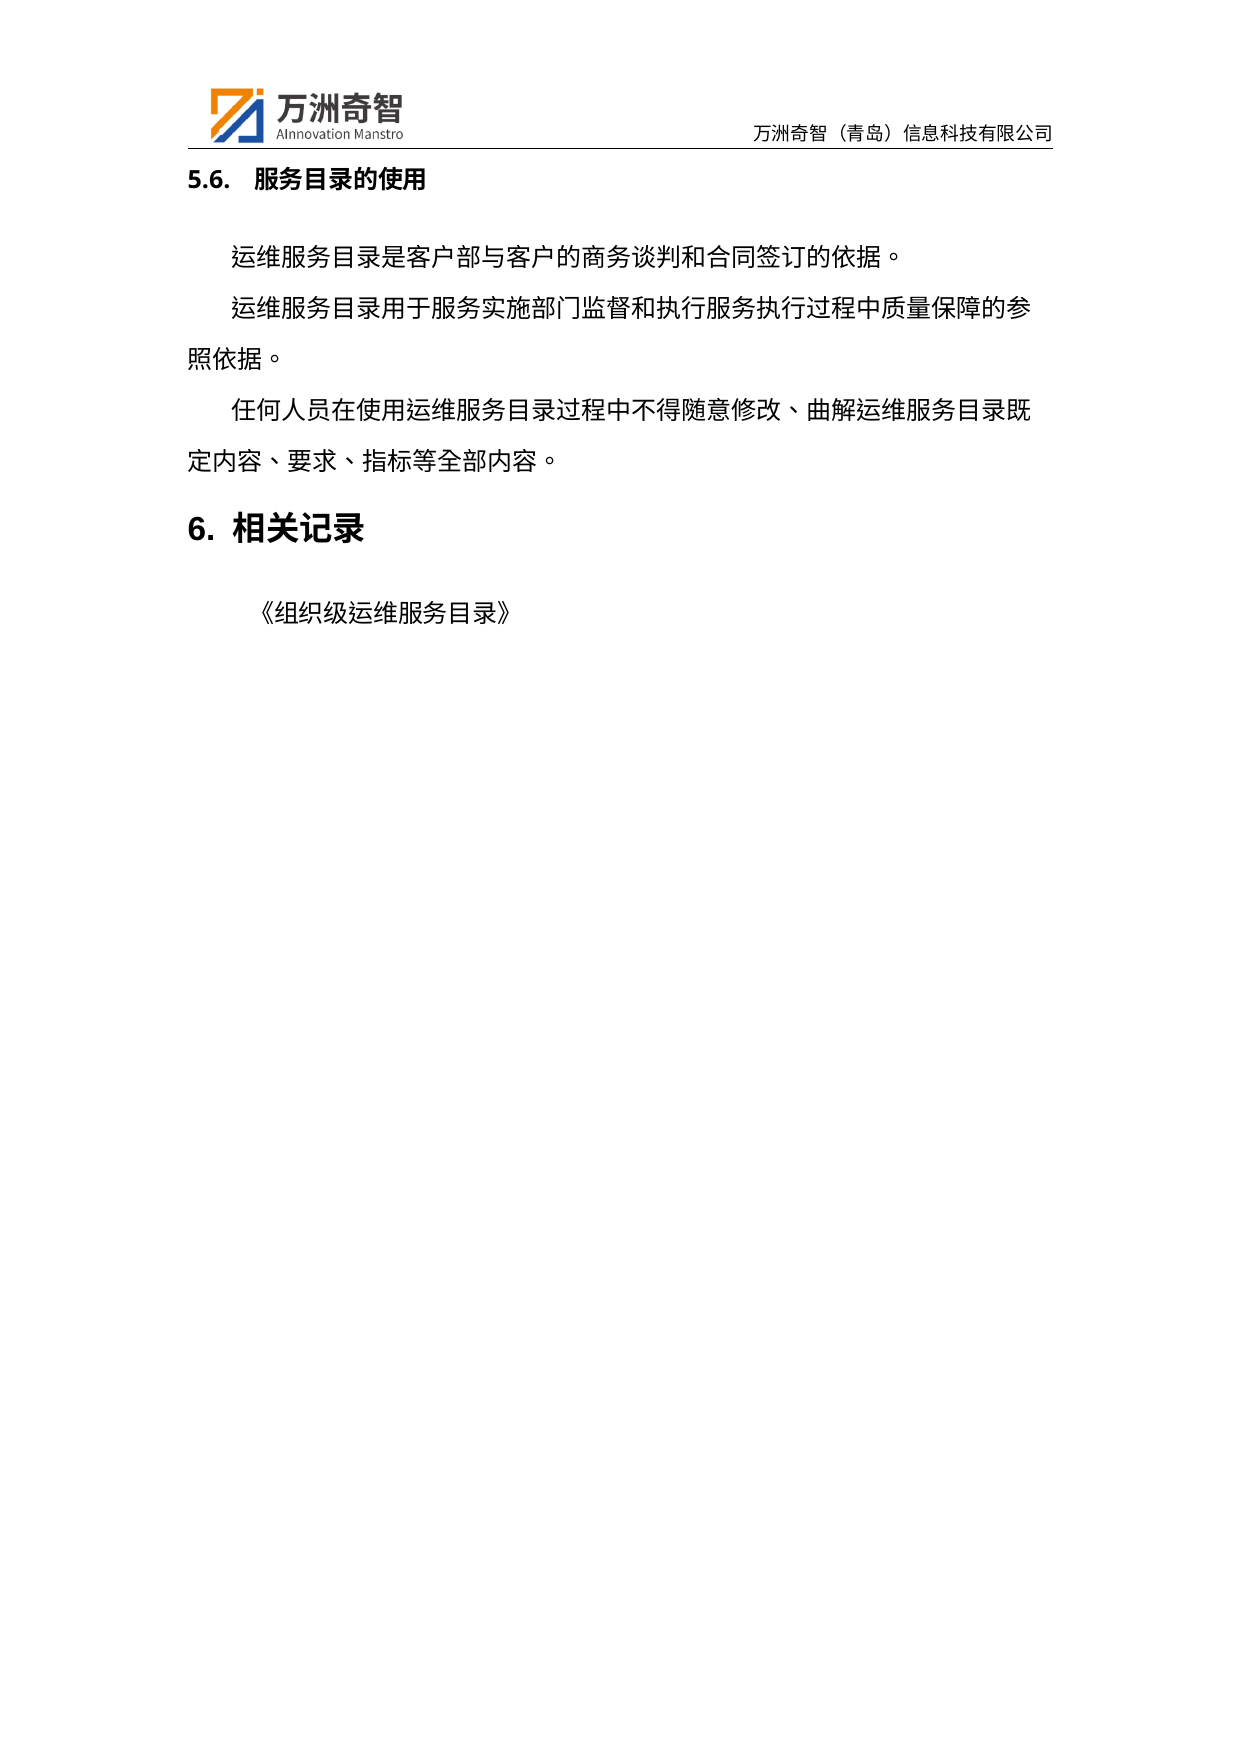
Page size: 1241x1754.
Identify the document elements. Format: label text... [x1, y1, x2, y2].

text 服务目录的使用 [187, 161, 1053, 196]
picture [194, 79, 417, 148]
text 《组织级运维服务目录》 [249, 597, 1053, 628]
text 相关记录 [187, 505, 1053, 551]
text 运维服务目录用于服务实施部门监督和执行服务执行过程中质量保障的参照依据。 [187, 291, 1053, 376]
text 运维服务目录是客户部与客户的商务谈判和合同签订的依据。 [187, 239, 1053, 274]
text 任何人员在使用运维服务目录过程中不得随意修改、曲解运维服务目录既定内容、要求、指标等全部内容。 [187, 393, 1053, 478]
